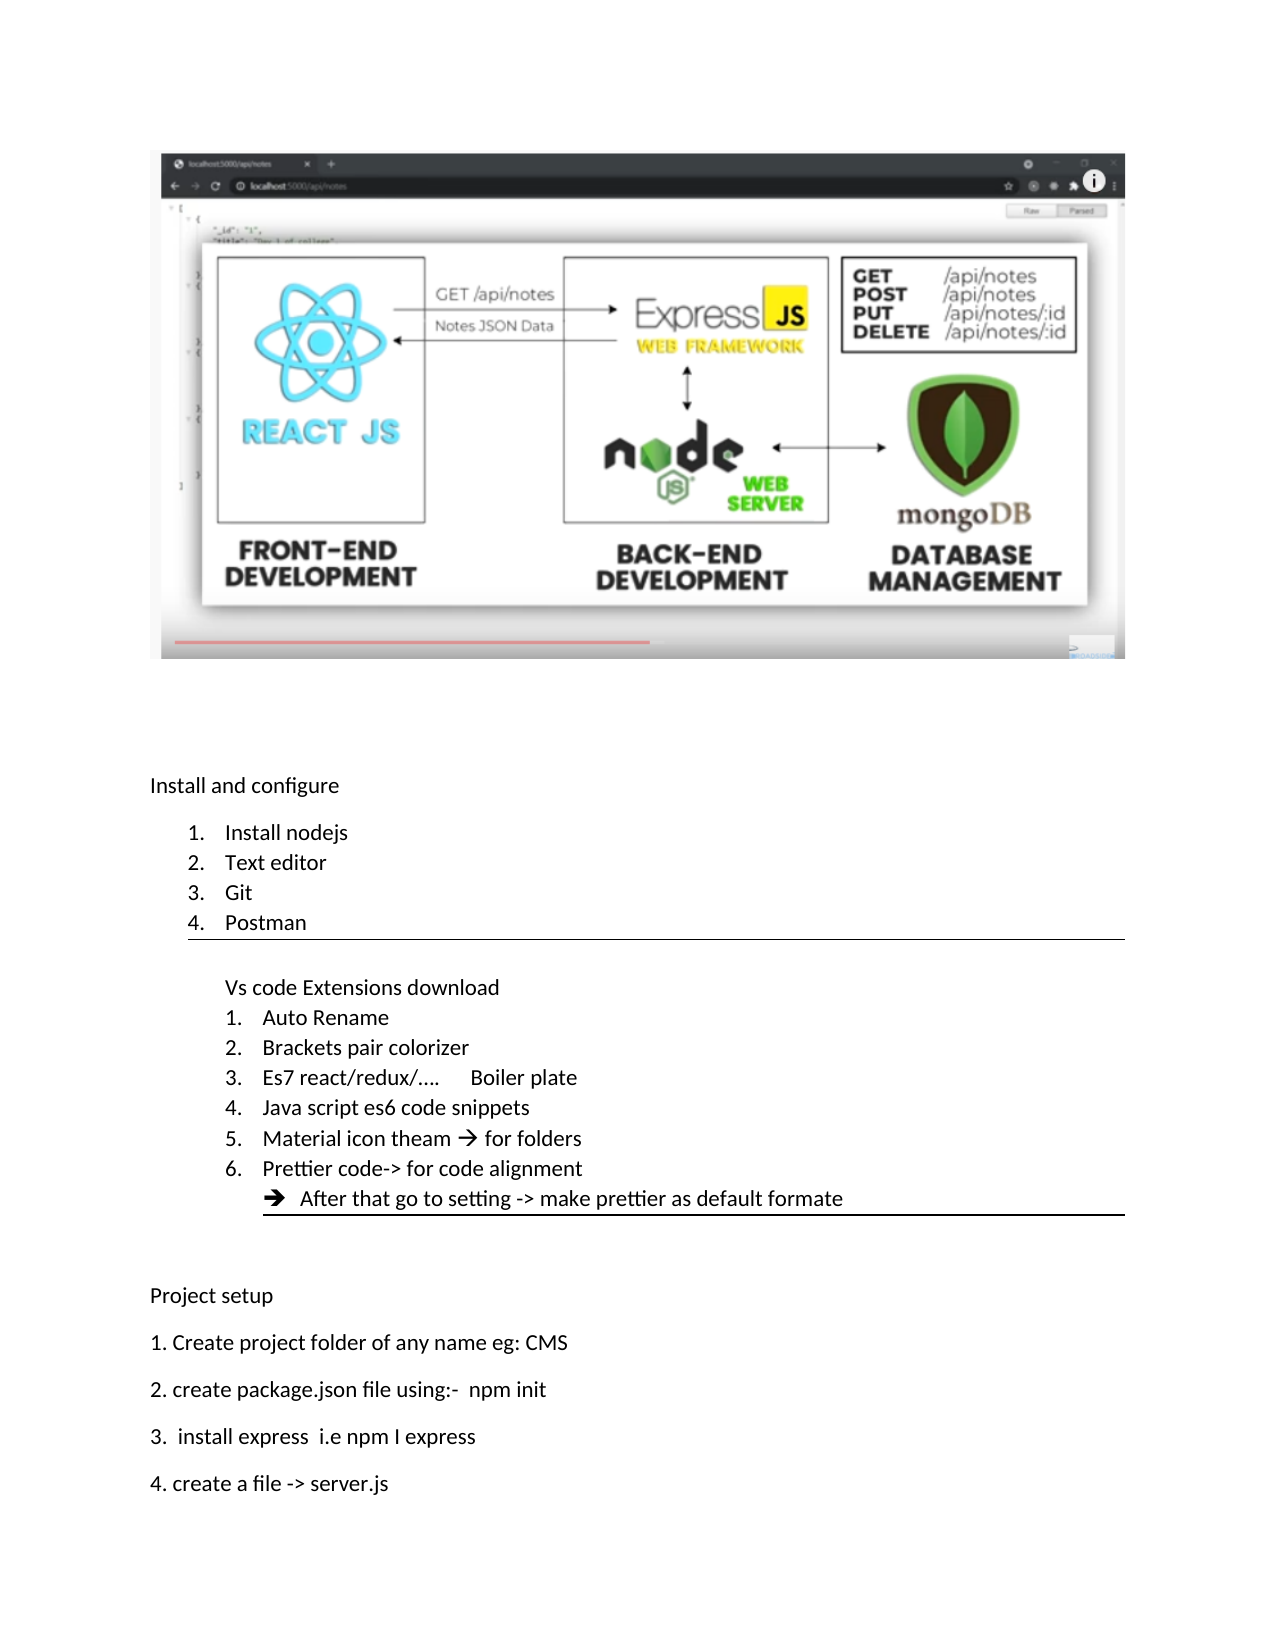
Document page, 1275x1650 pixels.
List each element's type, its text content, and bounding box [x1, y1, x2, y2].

list Vs code Extensions download [225, 973, 1125, 1001]
text 1. Create project folder of any name eg: CMS [150, 1328, 1125, 1356]
text 4. create a file -> server.js [150, 1469, 1125, 1497]
list Java script es6 code snippets [225, 1093, 1125, 1121]
text Project setup [150, 1281, 1125, 1309]
text 2. create package.json file using:- npm init [150, 1375, 1125, 1403]
list Text editor [187, 848, 1125, 876]
list Prettier code-> for code alignment [225, 1154, 1125, 1182]
text Install and configure [150, 771, 1125, 799]
list Install nodejs [187, 818, 1125, 846]
list After that go to setting -> make prettier as default formate [262, 1184, 1125, 1216]
list Auto Rename [225, 1003, 1125, 1031]
list Brackets pair colorizer [225, 1033, 1125, 1061]
list Postman [187, 908, 1125, 940]
list Git [187, 878, 1125, 906]
text 3. install express i.e npm I express [150, 1422, 1125, 1450]
list Material icon theam for folders [225, 1124, 1125, 1152]
picture [150, 150, 1125, 659]
list Es7 react/redux/…. Boiler plate [225, 1063, 1125, 1091]
